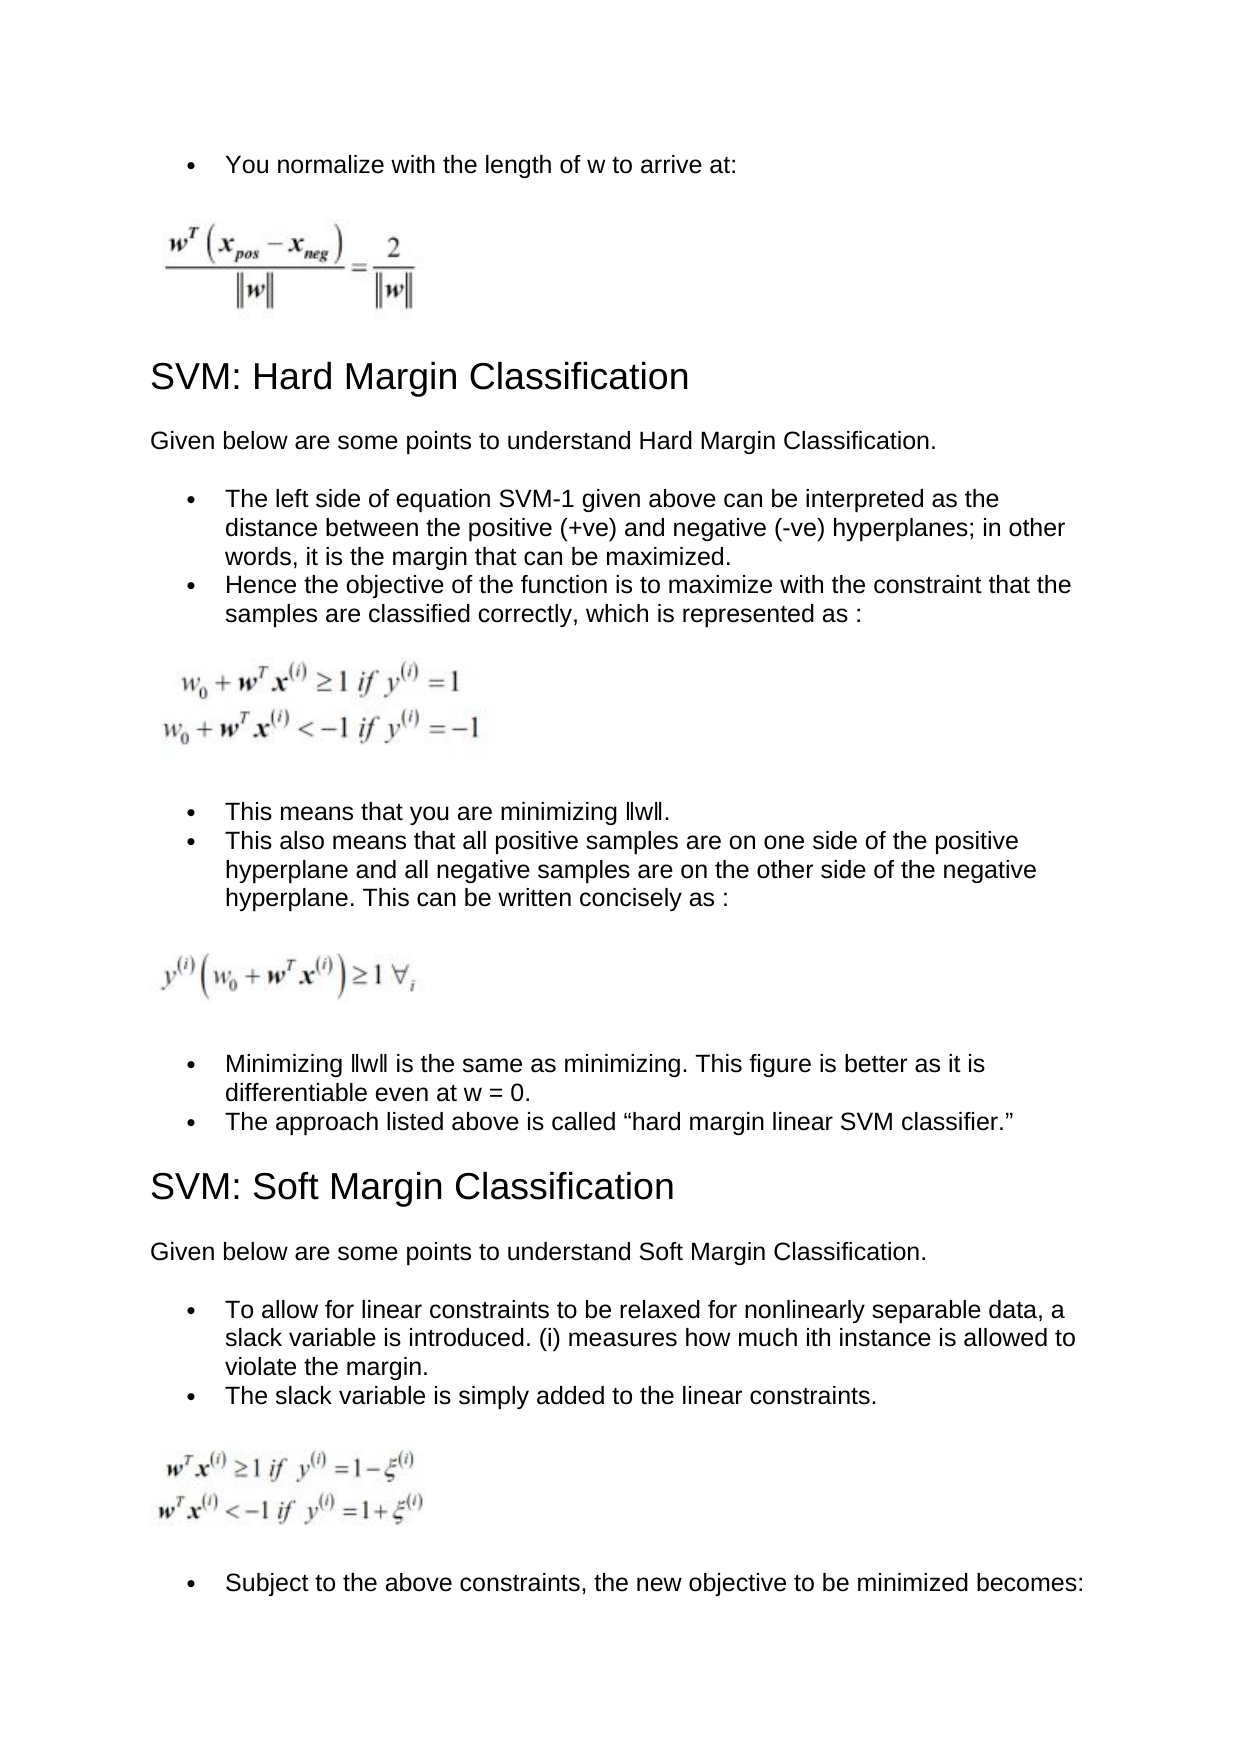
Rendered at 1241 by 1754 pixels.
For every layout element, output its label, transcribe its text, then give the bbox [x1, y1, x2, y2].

picture [150, 207, 442, 325]
list Subject to the above constraints, the new objective to be minimized becomes: [187, 1568, 1090, 1597]
text Given below are some points to understand Soft Margin Classification. [150, 1237, 1090, 1265]
list This means that you are minimizing ‖w‖. [187, 797, 1090, 826]
picture [150, 657, 494, 768]
list The approach listed above is called “hard margin linear SVM classifier.” [187, 1106, 1090, 1135]
list Hence the objective of the function is to maximize with the constraint that the samples are classified correctly, which is represented as : [187, 571, 1090, 628]
list Minimizing ‖w‖ is the same as minimizing. This figure is better as it is differentiable even at w = 0. [187, 1049, 1090, 1106]
list To allow for linear constraints to be relaxed for nonlinearly separable data, a slack variable is introduced. (i) measures how much ith instance is allowed to violate the margin. [187, 1294, 1090, 1381]
list You normalize with the length of w to arrive at: [187, 150, 1090, 179]
picture [150, 1438, 446, 1539]
list The slack variable is simply added to the linear constraints. [187, 1381, 1090, 1409]
text Given below are some points to understand Hard Margin Classification. [150, 426, 1090, 455]
list The left side of equation SVM-1 given above can be interpreted as the distance between the positive (+ve) and negative (-ve) hyperplanes; in other words, it is the margin that can be maximized. [187, 484, 1090, 571]
text SVM: Soft Margin Classification [150, 1164, 1090, 1207]
picture [150, 941, 428, 1020]
text SVM: Hard Margin Classification [150, 354, 1090, 397]
list This also means that all positive samples are on one side of the positive hyperplane and all negative samples are on the other side of the negative hyperplane. This can be written concisely as : [187, 826, 1090, 912]
